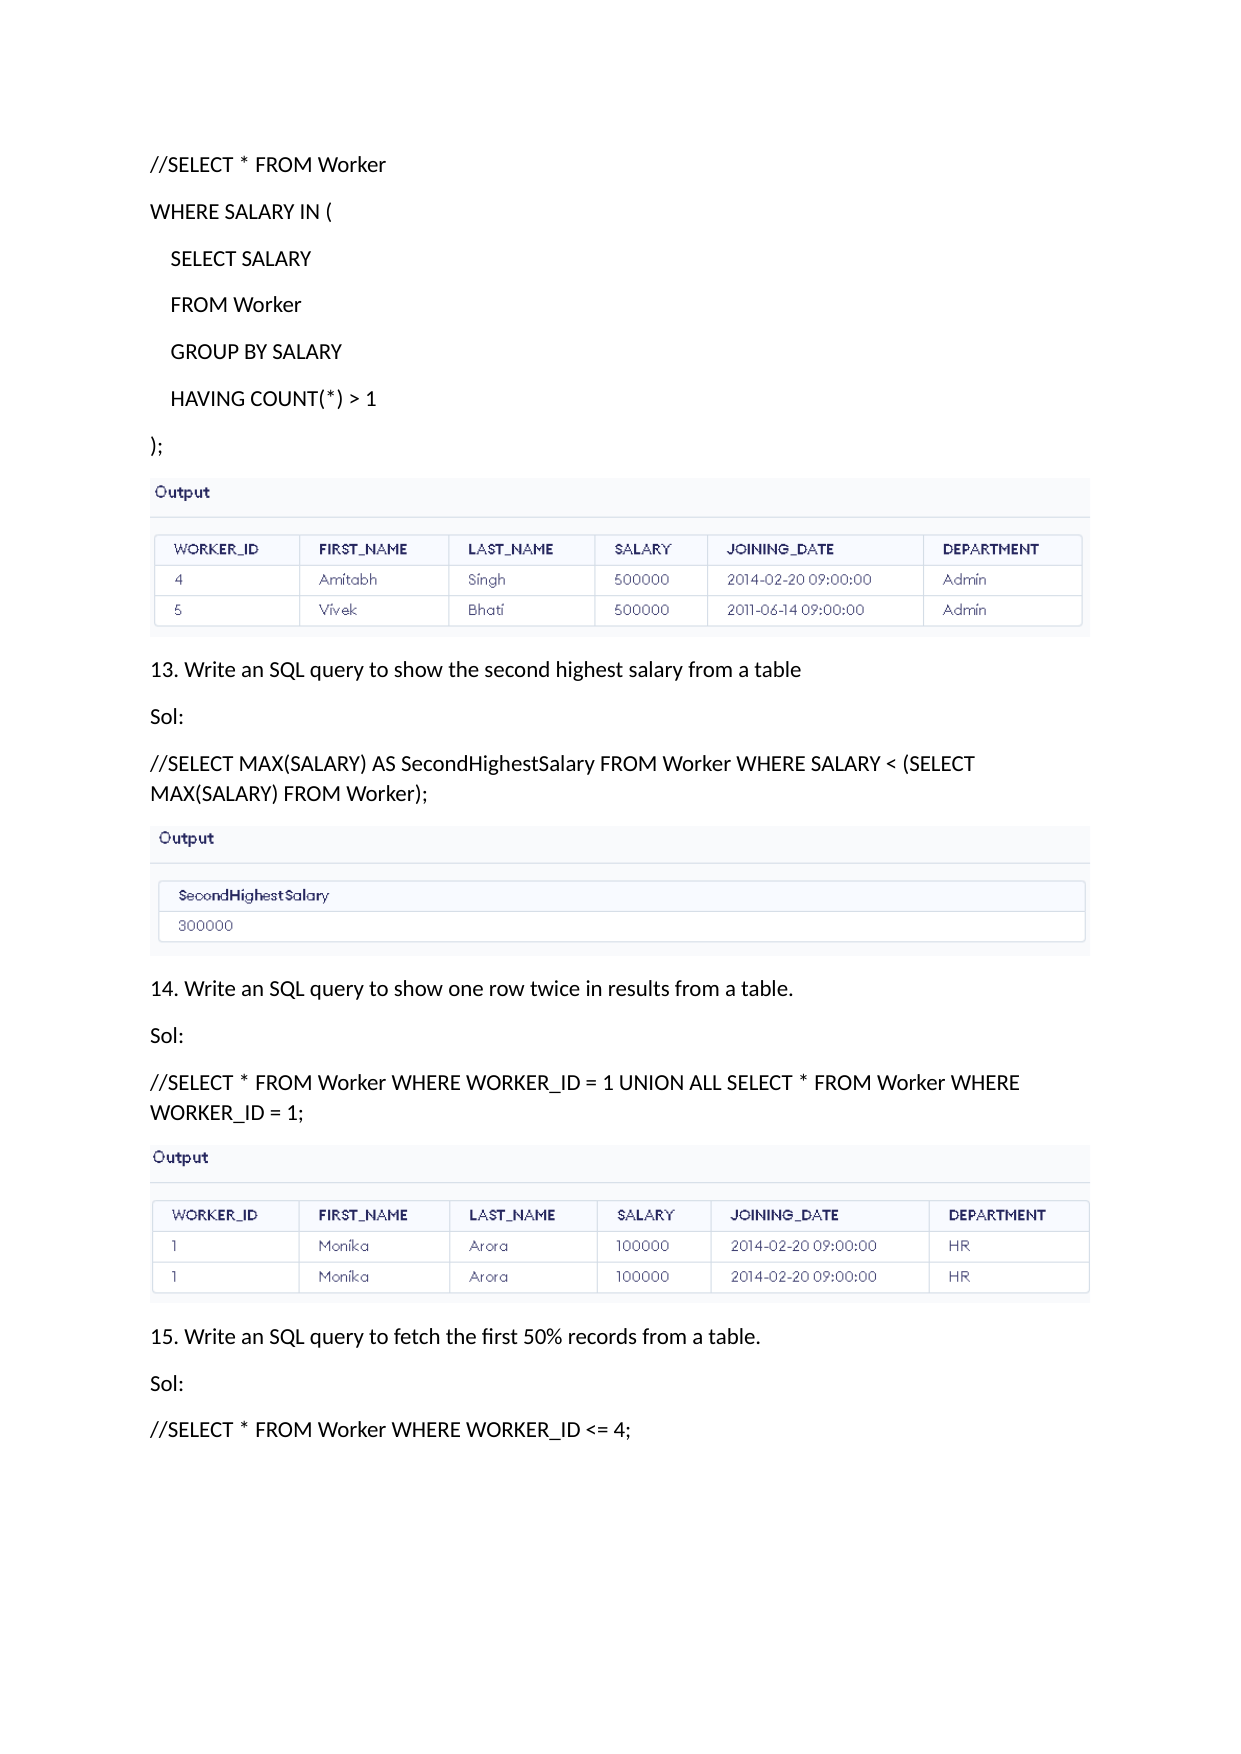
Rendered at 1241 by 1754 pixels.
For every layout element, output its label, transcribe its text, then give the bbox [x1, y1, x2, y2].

text Sol: [150, 1021, 1090, 1049]
text //SELECT * FROM Worker WHERE WORKER_ID = 1 UNION ALL SELECT * FROM Worker WHERE WORKER_ID = 1; [150, 1068, 1090, 1126]
text GROUP BY SALARY [150, 337, 1090, 366]
text //SELECT MAX(SALARY) AS SecondHighestSalary FROM Worker WHERE SALARY < (SELECT MAX(SALARY) FROM Worker); [150, 749, 1090, 807]
picture [150, 826, 1091, 956]
picture [150, 1145, 1091, 1303]
text //SELECT * FROM Worker WHERE WORKER_ID <= 4; [150, 1416, 1090, 1443]
text Sol: [150, 1369, 1090, 1397]
text WHERE SALARY IN ( [150, 197, 1090, 225]
text Sol: [150, 702, 1090, 730]
text 13. Write an SQL query to show the second highest salary from a table [150, 655, 1090, 683]
text HAVING COUNT(*) > 1 [150, 384, 1090, 412]
text ); [150, 431, 1090, 459]
text SELECT SALARY [150, 244, 1090, 272]
text 15. Write an SQL query to fetch the first 50% records from a table. [150, 1322, 1090, 1350]
text 14. Write an SQL query to show one row twice in results from a table. [150, 974, 1090, 1002]
text //SELECT * FROM Worker [150, 150, 1090, 178]
text FROM Worker [150, 291, 1090, 319]
picture [150, 478, 1091, 637]
